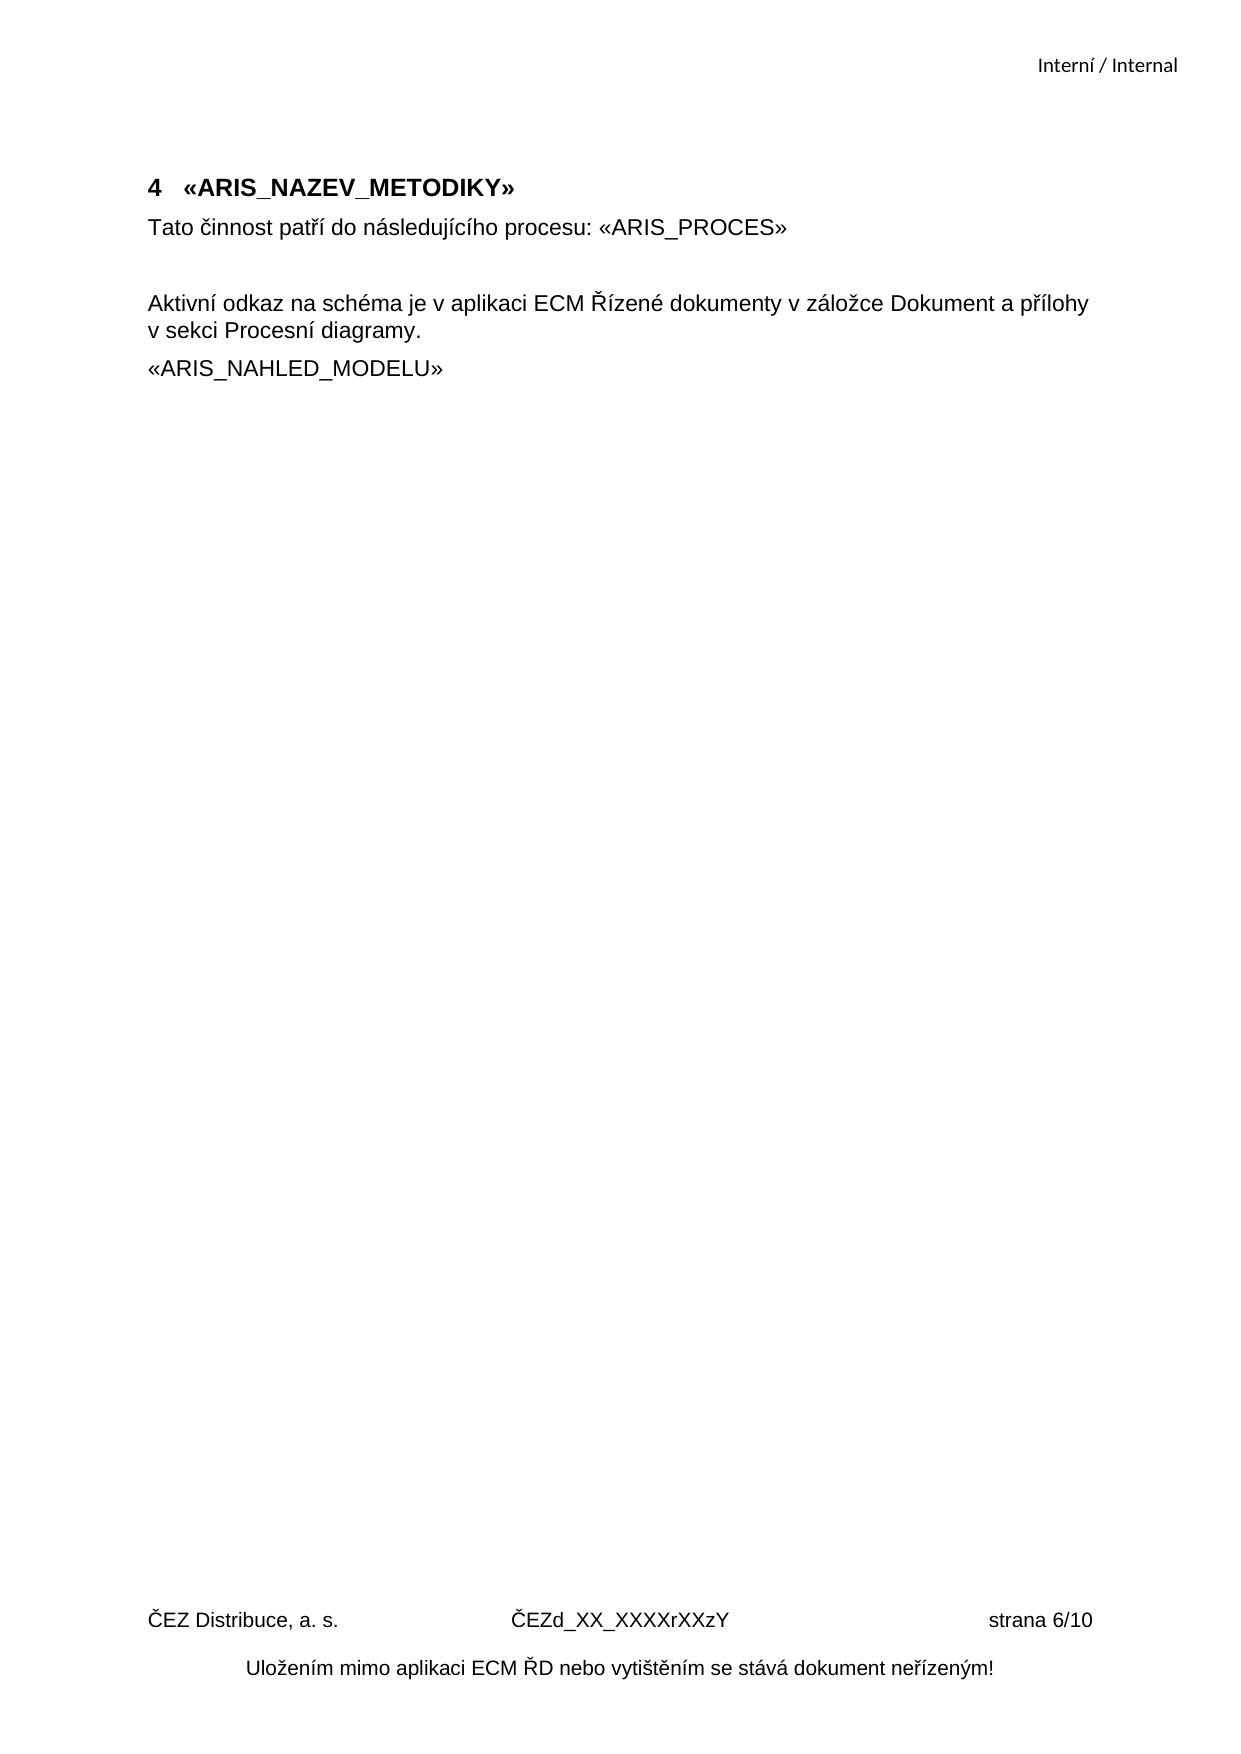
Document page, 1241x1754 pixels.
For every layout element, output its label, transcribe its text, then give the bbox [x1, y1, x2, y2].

text Tato činnost patří do následujícího procesu: [148, 214, 1092, 240]
subtitle «ARIS_NAZEV_METODIKY» [148, 168, 1092, 201]
text «ARIS_NAHLED_MODELU» [148, 355, 1092, 381]
text Aktivní odkaz na schéma je v aplikaci ECM Řízené dokumenty v záložce Dokument a přílohy v sekci Procesní diagramy. [148, 290, 1092, 343]
